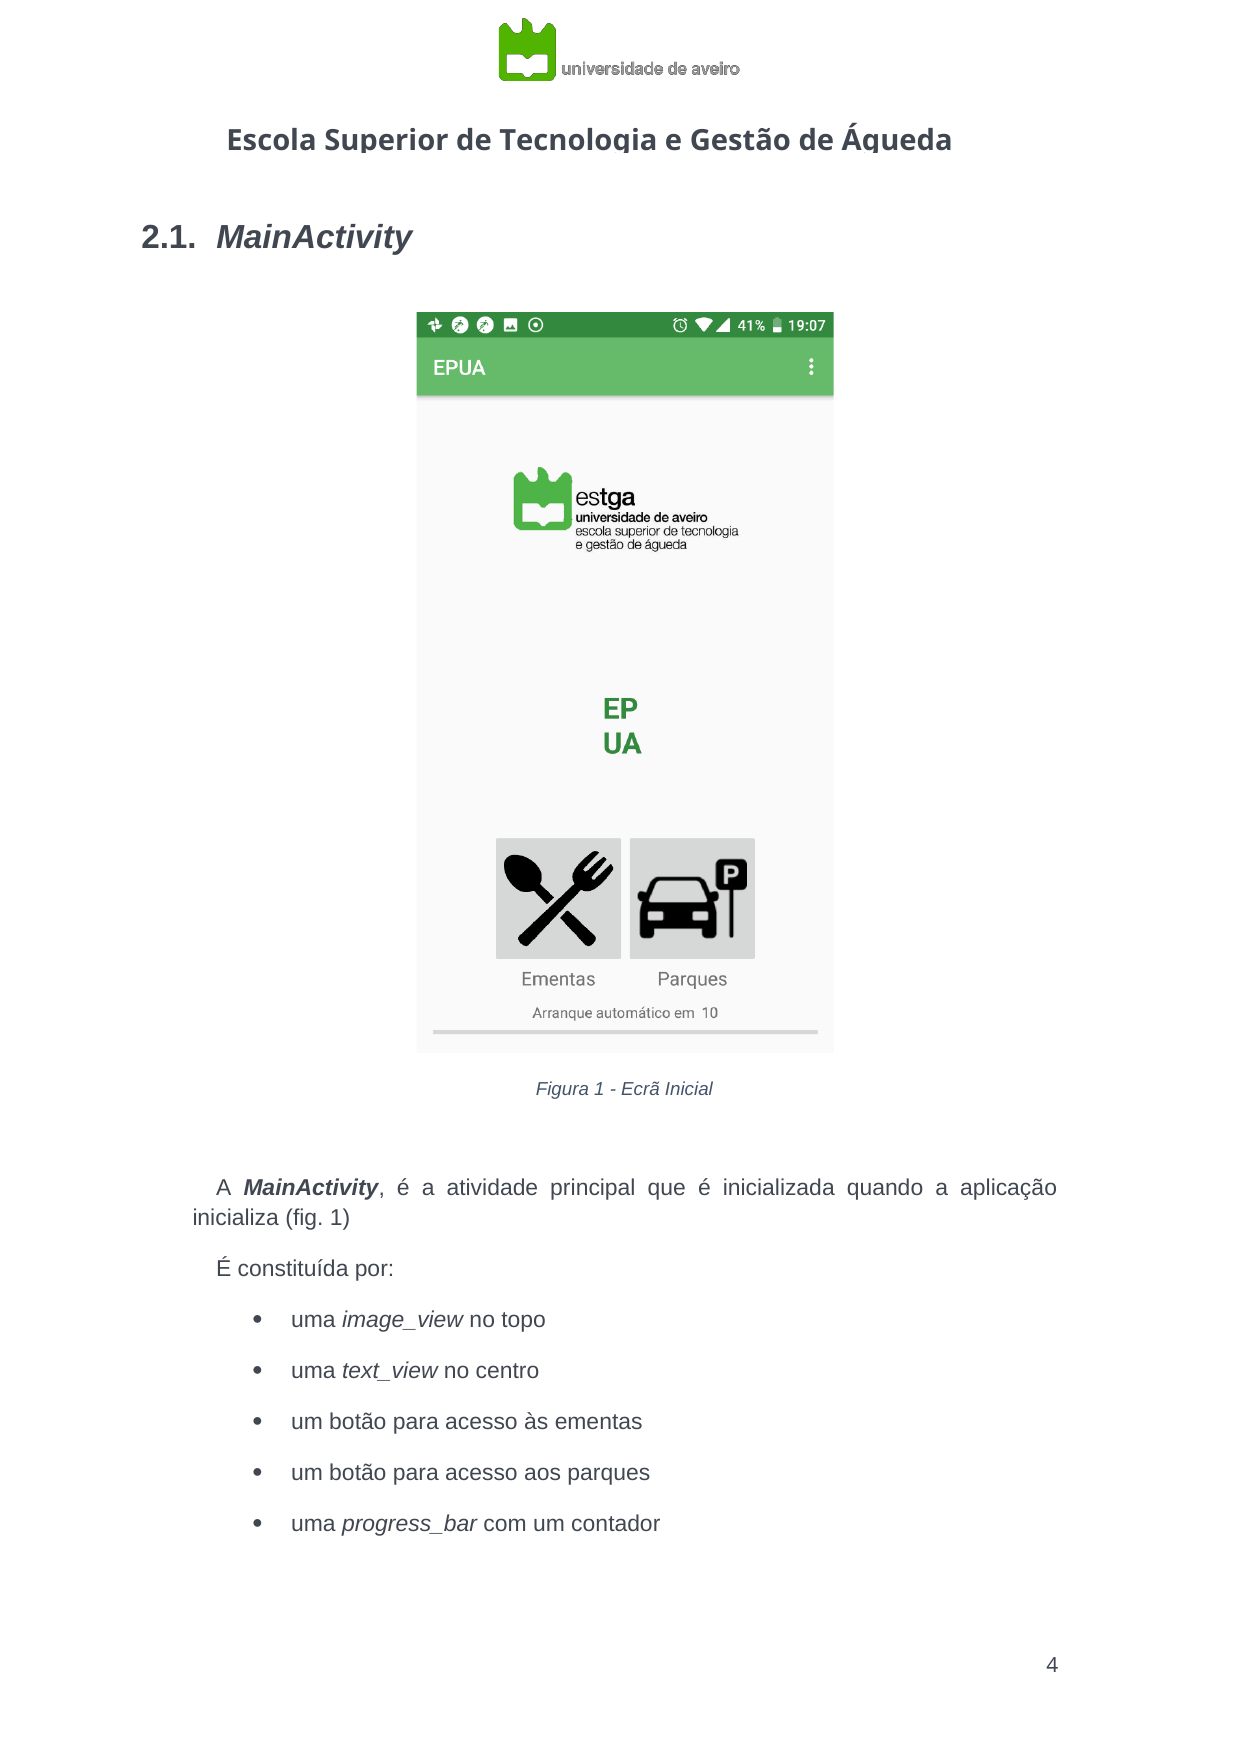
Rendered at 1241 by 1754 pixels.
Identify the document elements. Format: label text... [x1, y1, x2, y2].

list uma text_view no centro [253, 1357, 1058, 1383]
text É constituída por: [192, 1255, 1058, 1281]
picture [416, 312, 834, 1053]
text Figura 1 - Ecrã Inicial [192, 1078, 1058, 1099]
text MainActivity [141, 217, 1058, 255]
list um botão para acesso aos parques [253, 1459, 1058, 1486]
picture [498, 18, 749, 81]
text A MainActivity, é a atividade principal que é inicializada quando a aplicação inicializa (fig. 1) [192, 1174, 1058, 1230]
list uma image_view no topo [253, 1306, 1058, 1332]
list uma progress_bar com um contador [253, 1510, 1058, 1537]
list um botão para acesso às ementas [253, 1408, 1058, 1434]
